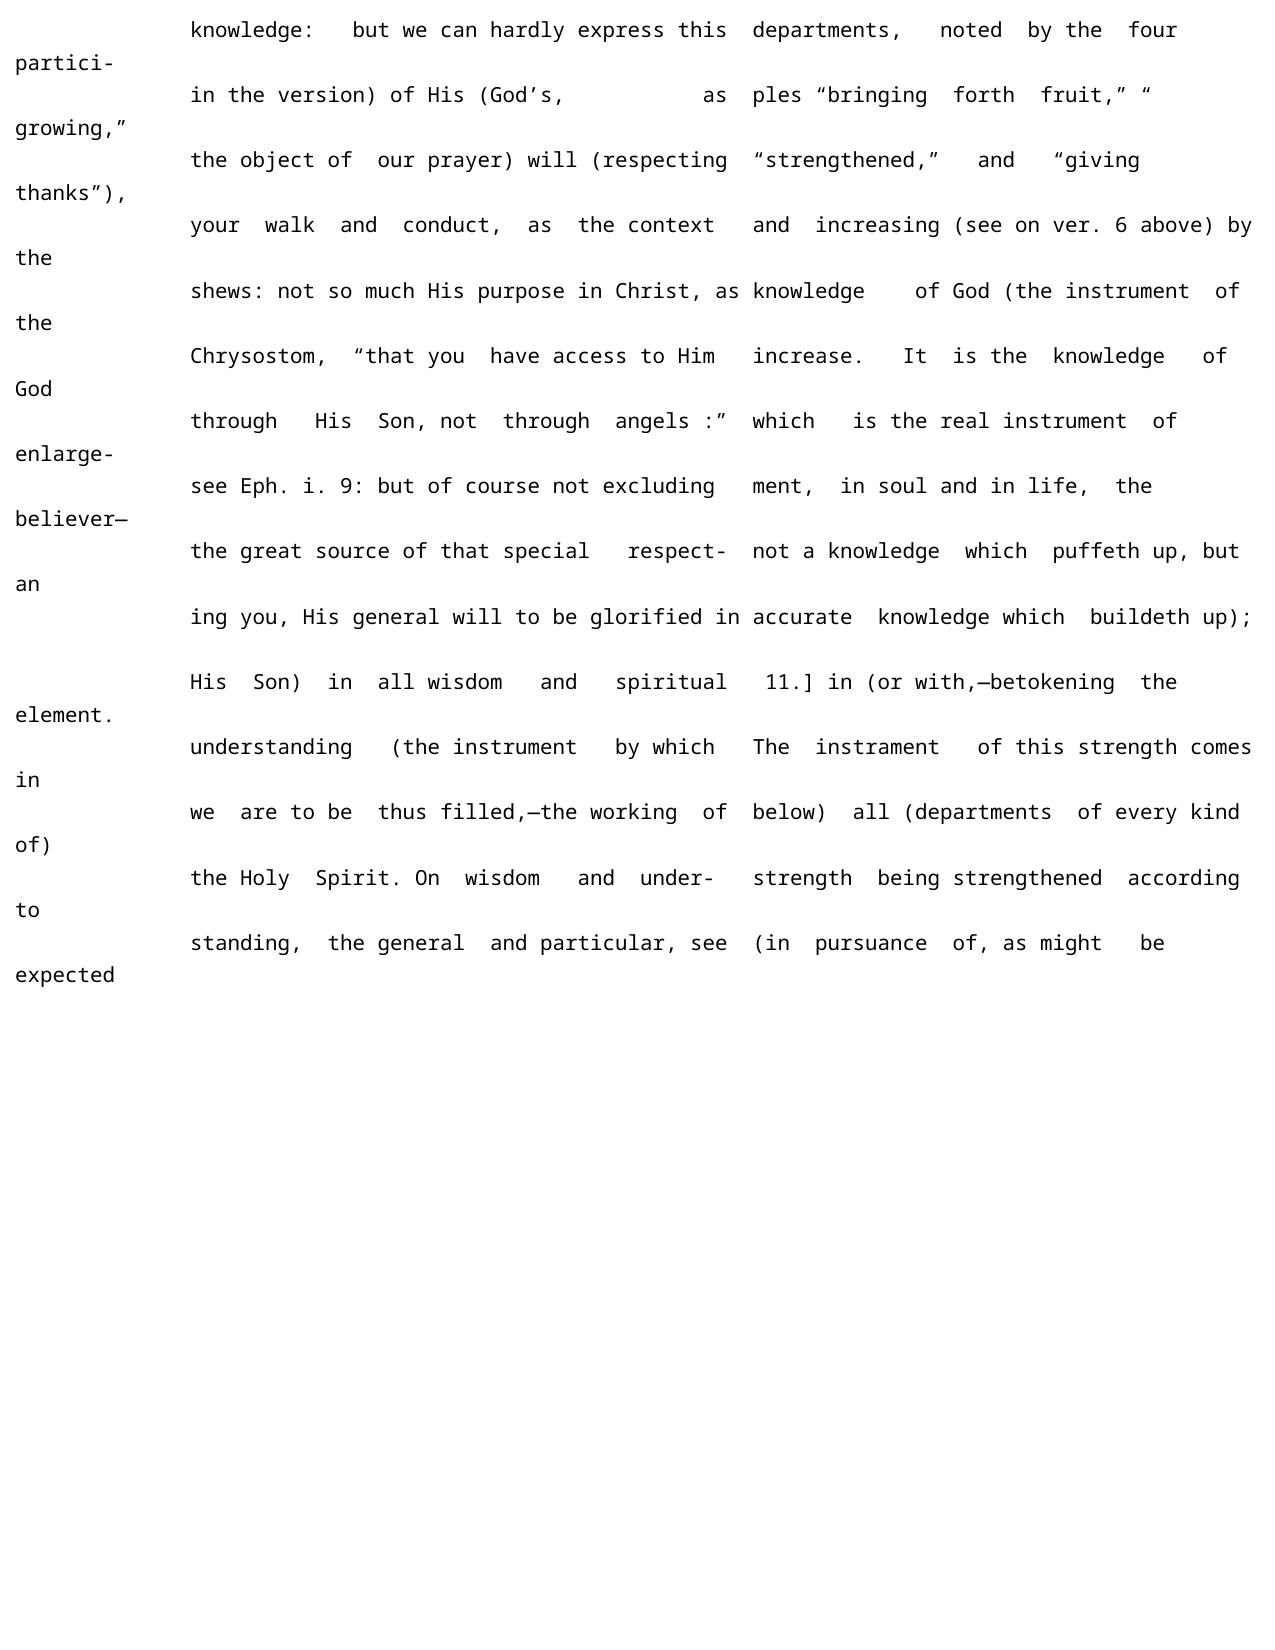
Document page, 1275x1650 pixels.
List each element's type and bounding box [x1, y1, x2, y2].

text [15, 15, 1260, 1149]
